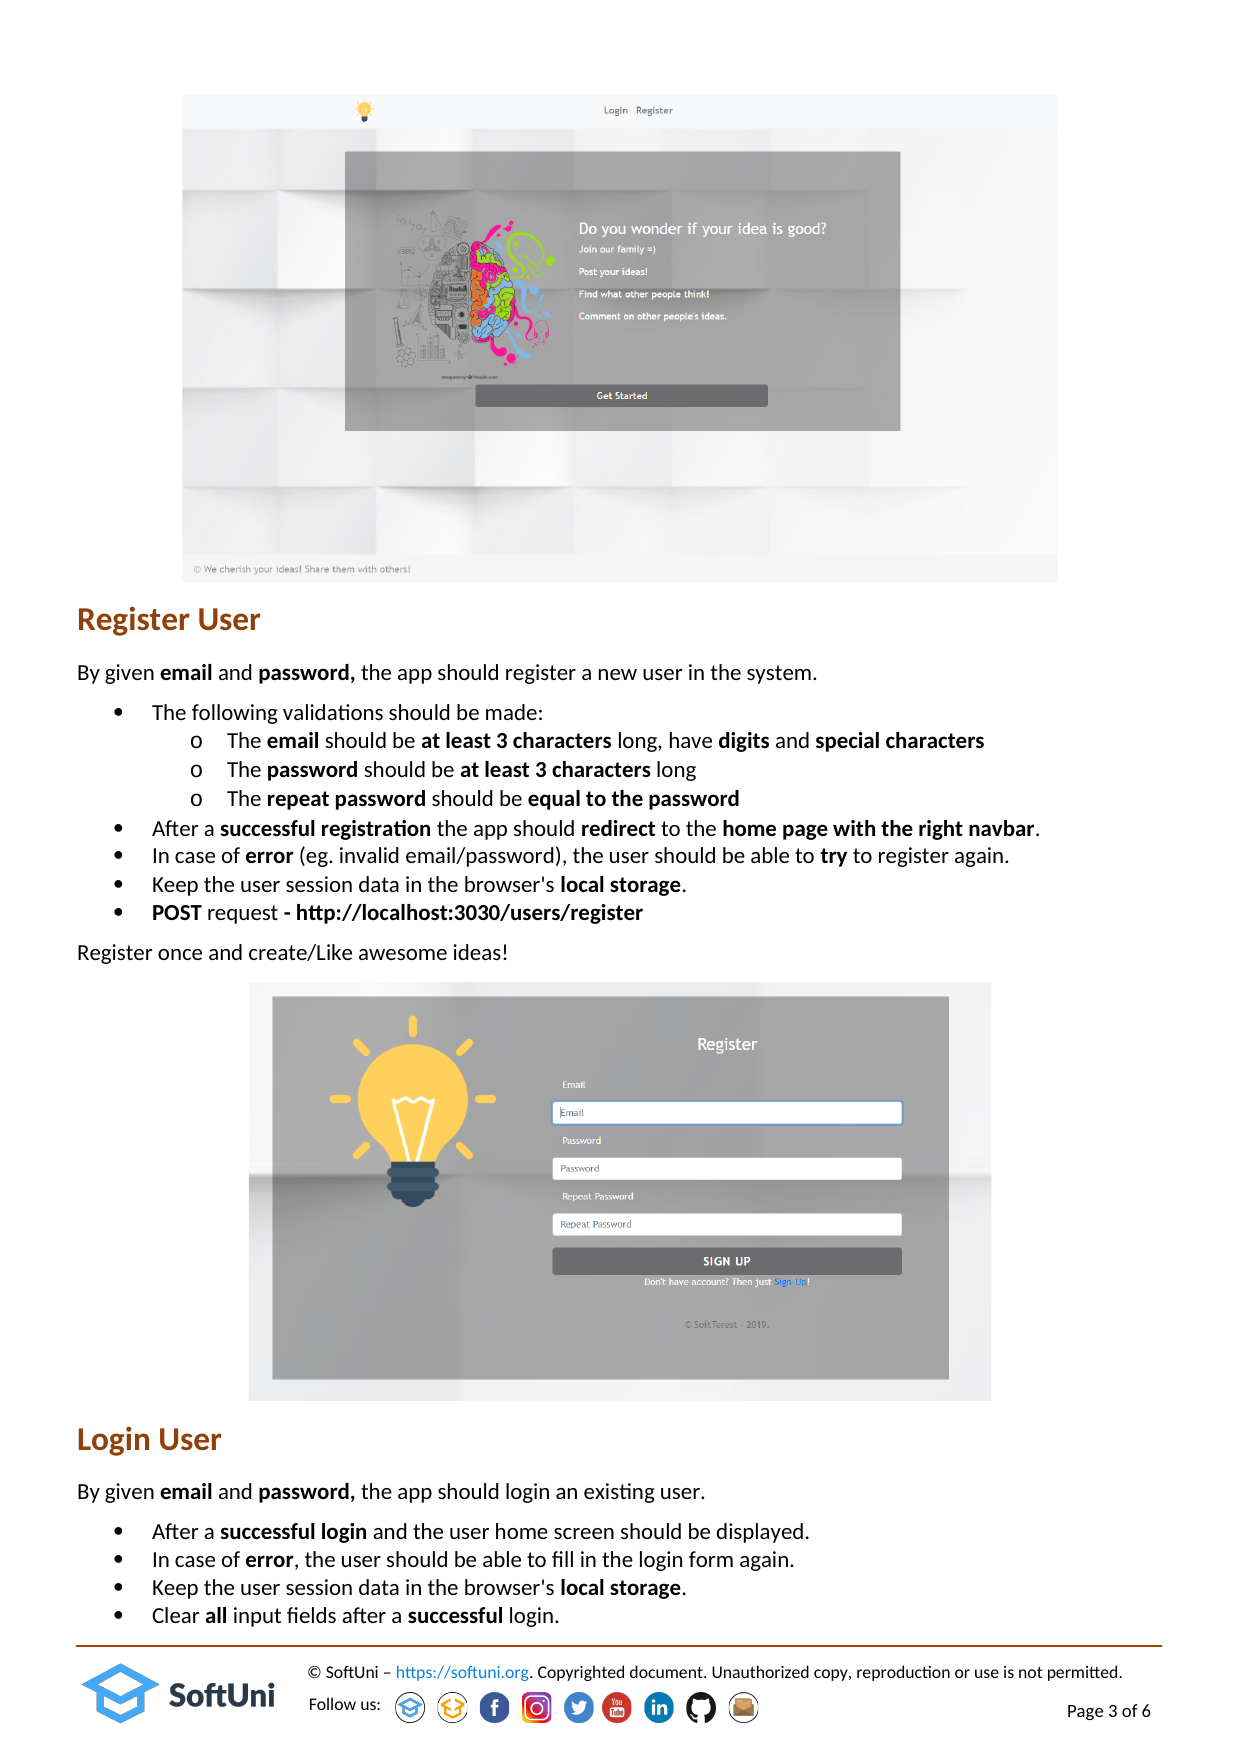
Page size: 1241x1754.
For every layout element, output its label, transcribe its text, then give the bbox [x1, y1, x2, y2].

list POST request - http://localhost:3030/users/register [114, 898, 1163, 926]
picture [665, 1714, 674, 1723]
picture [395, 1692, 425, 1723]
text By given email and password, the app should register a new user in the system. [77, 658, 1163, 686]
list After a successful registration the app should redirect to the home page with the right navbar. [114, 814, 1163, 842]
picture [182, 95, 1058, 582]
list The password should be at least 3 characters long [189, 755, 1163, 784]
picture [602, 1692, 632, 1723]
picture [479, 1692, 510, 1723]
list The following validations should be made: [114, 698, 1163, 726]
picture [686, 1692, 716, 1723]
list In case of error, the user should be able to fill in the login form again. [114, 1545, 1163, 1573]
list After a successful login and the user home screen should be displayed. [114, 1517, 1163, 1545]
picture [564, 1692, 594, 1723]
picture [644, 1692, 653, 1701]
list The email should be at least 3 characters long, have digits and special characters [189, 726, 1163, 755]
picture [522, 1692, 552, 1723]
list The repeat password should be equal to the password [189, 784, 1163, 814]
picture [728, 1692, 759, 1723]
list Keep the user session data in the browser's local storage. [114, 1573, 1163, 1601]
picture [75, 1658, 281, 1729]
picture [248, 982, 992, 1401]
text By given email and password, the app should login an existing user. [77, 1477, 1163, 1505]
picture [665, 1692, 674, 1701]
subtitle Login User [77, 1418, 1163, 1458]
text Register once and create/Like awesome ideas! [77, 938, 1163, 966]
list Keep the user session data in the browser's local storage. [114, 870, 1163, 898]
list In case of error (eg. invalid email/password), the user should be able to try to register again. [114, 842, 1163, 870]
list Clear all input fields after a successful login. [114, 1601, 1163, 1629]
picture [437, 1692, 468, 1723]
subtitle Register User [77, 598, 1163, 639]
picture [658, 1705, 667, 1714]
picture [644, 1714, 653, 1723]
